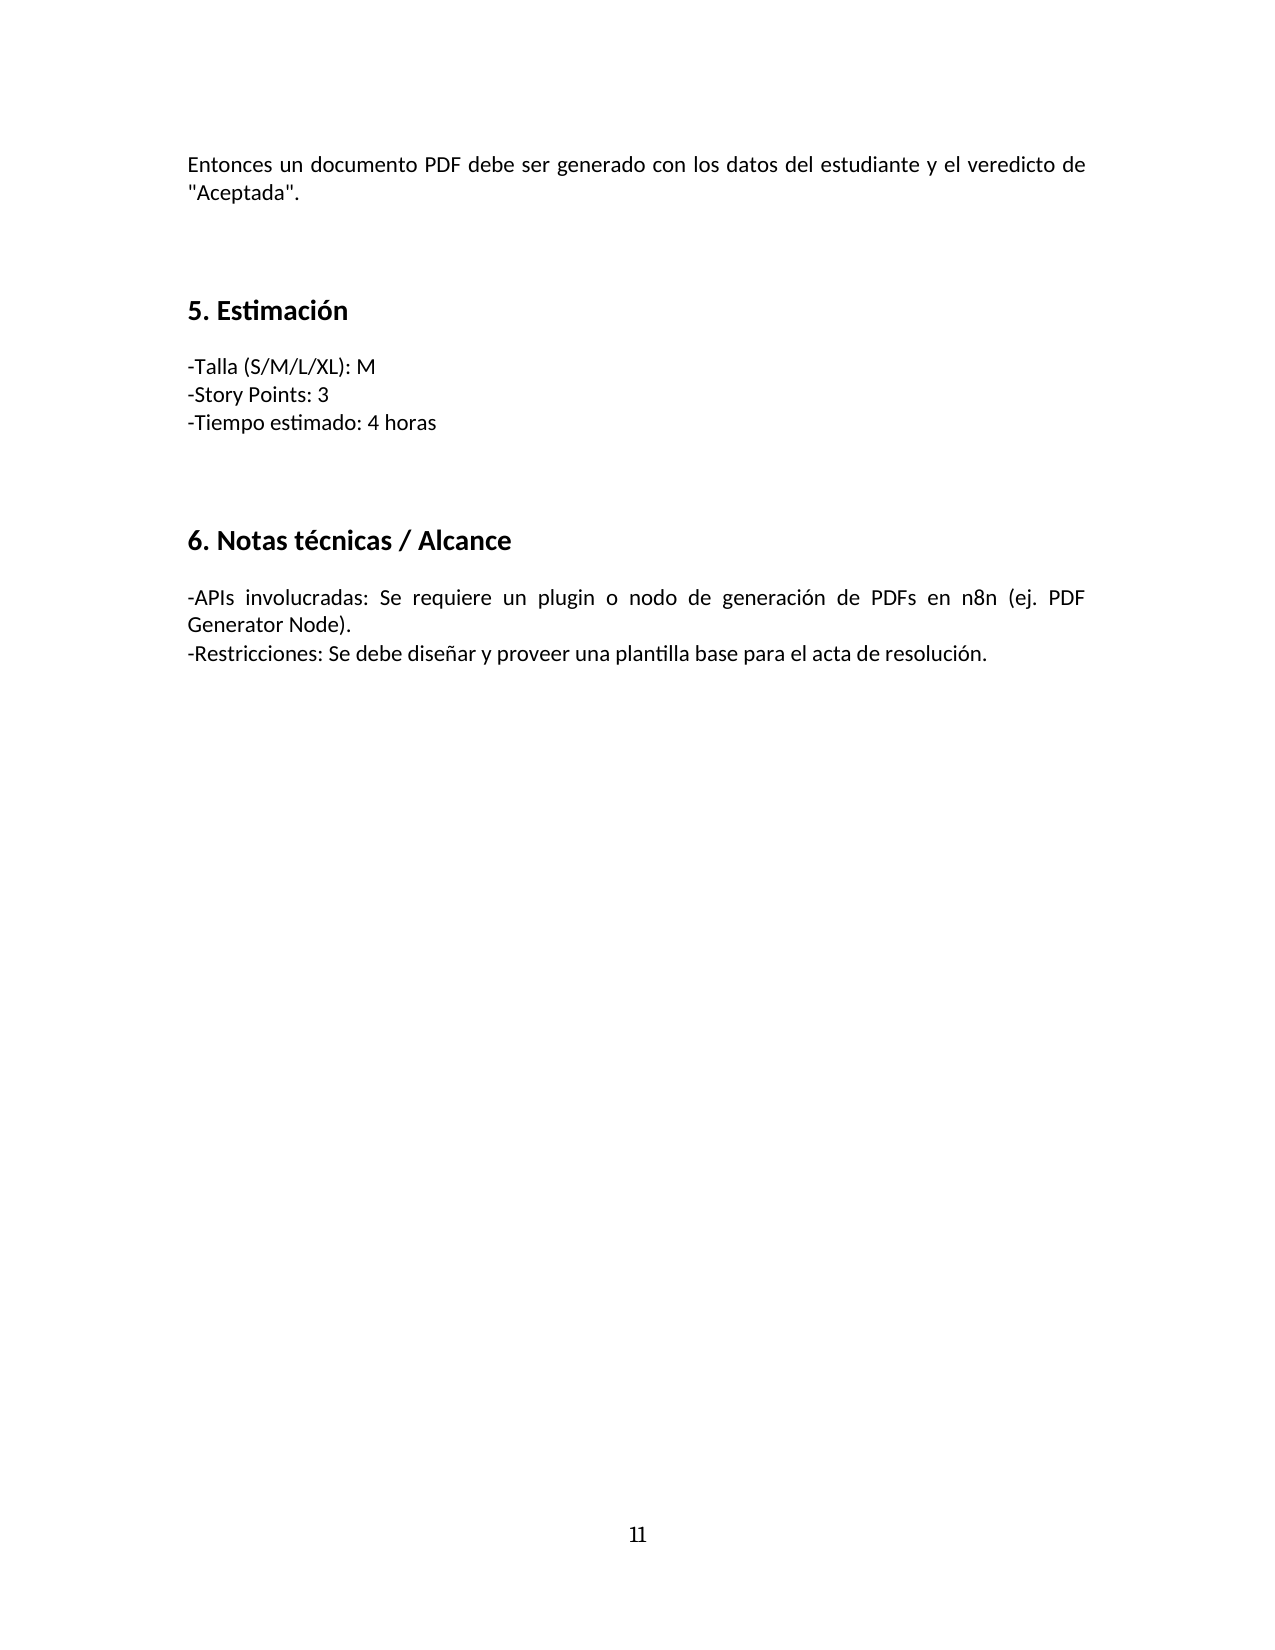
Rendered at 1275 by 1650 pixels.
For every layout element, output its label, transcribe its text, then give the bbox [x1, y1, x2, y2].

text -Tiempo estimado: 4 horas [187, 408, 1087, 436]
text -Talla (S/M/L/XL): M [187, 352, 1087, 380]
subtitle 5. Estimación [187, 292, 1087, 327]
subtitle 6. Notas técnicas / Alcance [187, 522, 1087, 558]
text -APIs involucradas: Se requiere un plugin o nodo de generación de PDFs en n8n (ej. PDF Generator Node). [187, 583, 1087, 639]
text -Story Points: 3 [187, 380, 1087, 408]
text Entonces un documento PDF debe ser generado con los datos del estudiante y el veredicto de "Aceptada". [187, 150, 1087, 206]
text -Restricciones: Se debe diseñar y proveer una plantilla base para el acta de resolución. [187, 639, 1087, 667]
